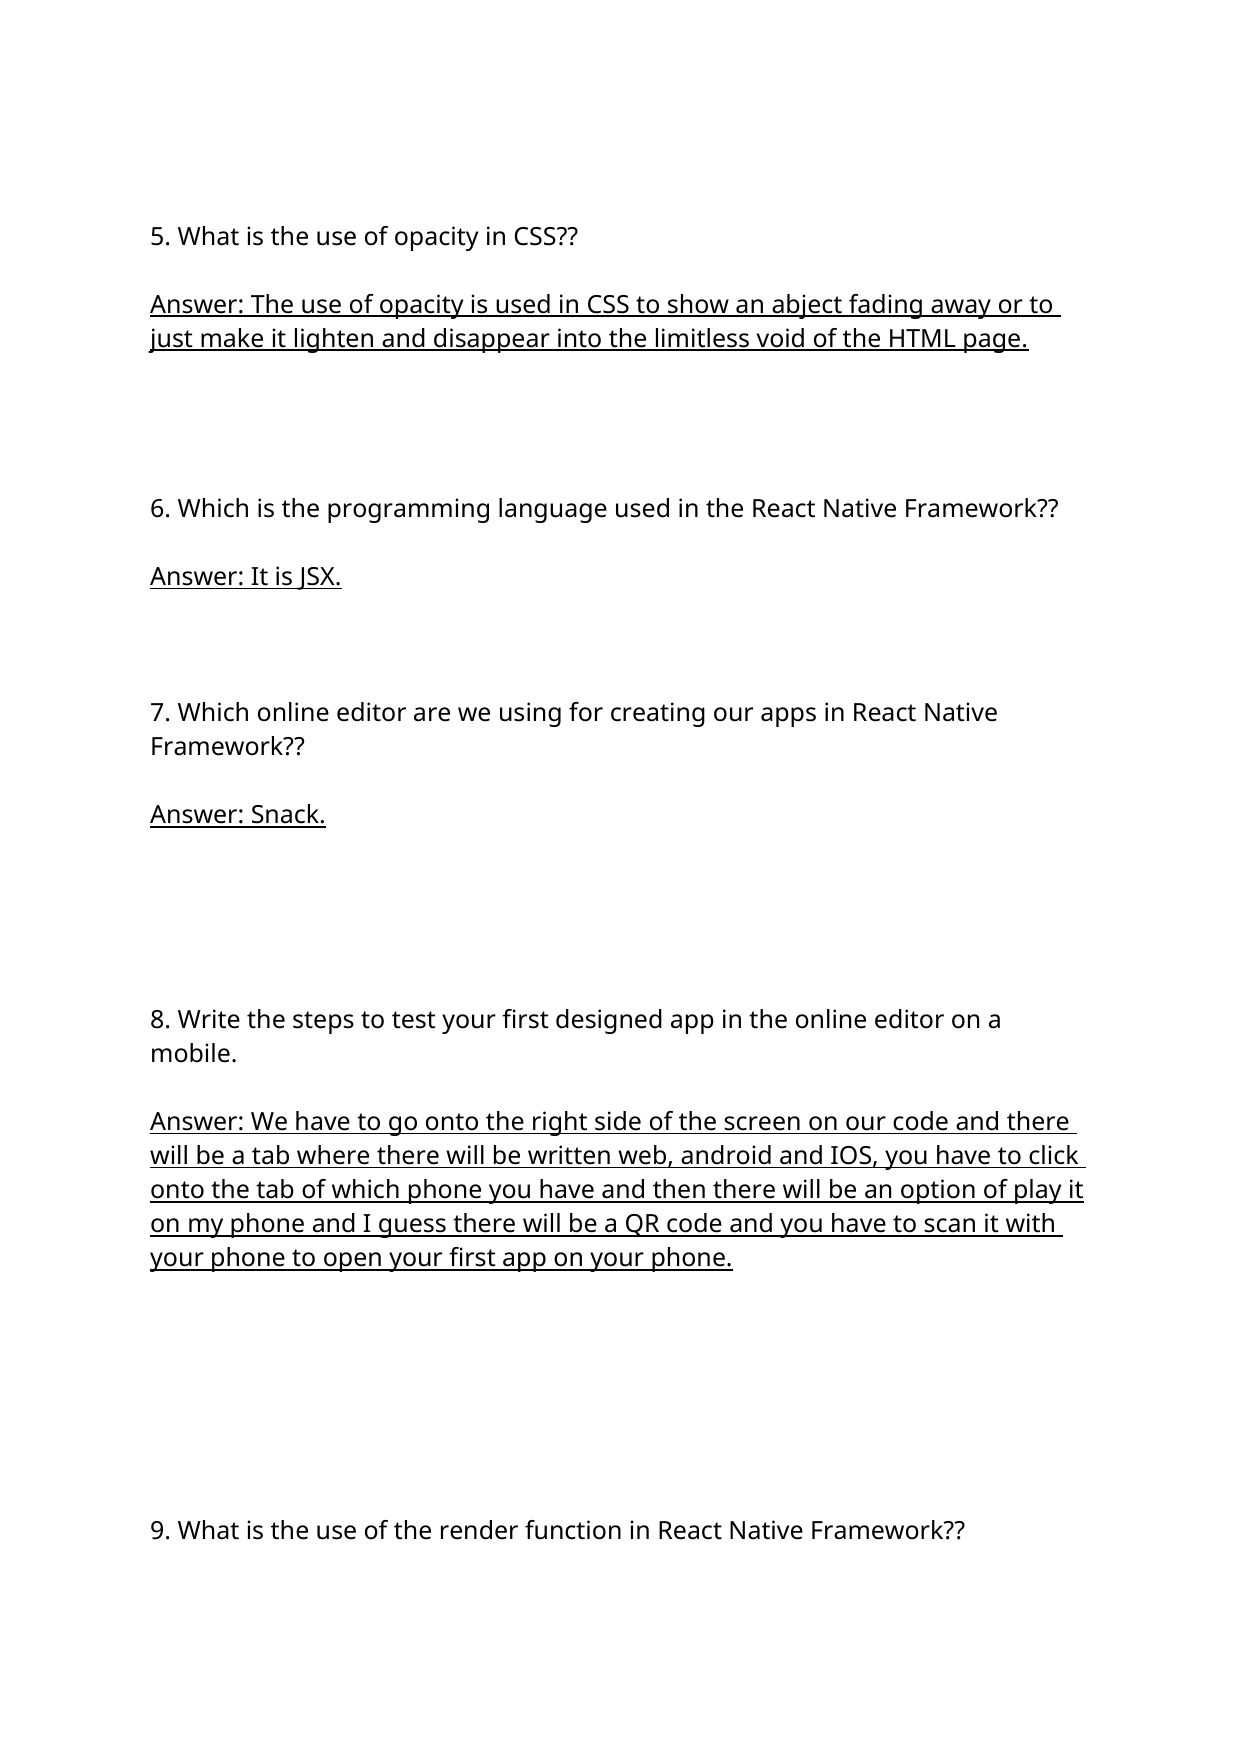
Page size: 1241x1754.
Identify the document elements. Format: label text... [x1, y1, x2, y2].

text 6. Which is the programming language used in the React Native Framework?? [150, 491, 1090, 525]
text Answer: Snack. [150, 797, 1090, 831]
text Answer: The use of opacity is used in CSS to show an abject fading away or to just make it lighten and disappear into the limitless void of the HTML page. [150, 286, 1090, 354]
text Answer: We have to go onto the right side of the screen on our code and there will be a tab where there will be written web, android and IOS, you have to click onto the tab of which phone you have and then there will be an option of play it on my phone and I guess there will be a QR code and you have to scan it with your phone to open your first app on your phone. [150, 1104, 1090, 1274]
text Answer: It is JSX. [150, 559, 1090, 593]
text 9. What is the use of the render function in React Native Framework?? [150, 1512, 1090, 1547]
text 5. What is the use of opacity in CSS?? [150, 218, 1090, 252]
text 7. Which online editor are we using for creating our apps in React Native Framework?? [150, 695, 1090, 763]
text 8. Write the steps to test your first designed app in the online editor on a mobile. [150, 1002, 1090, 1070]
